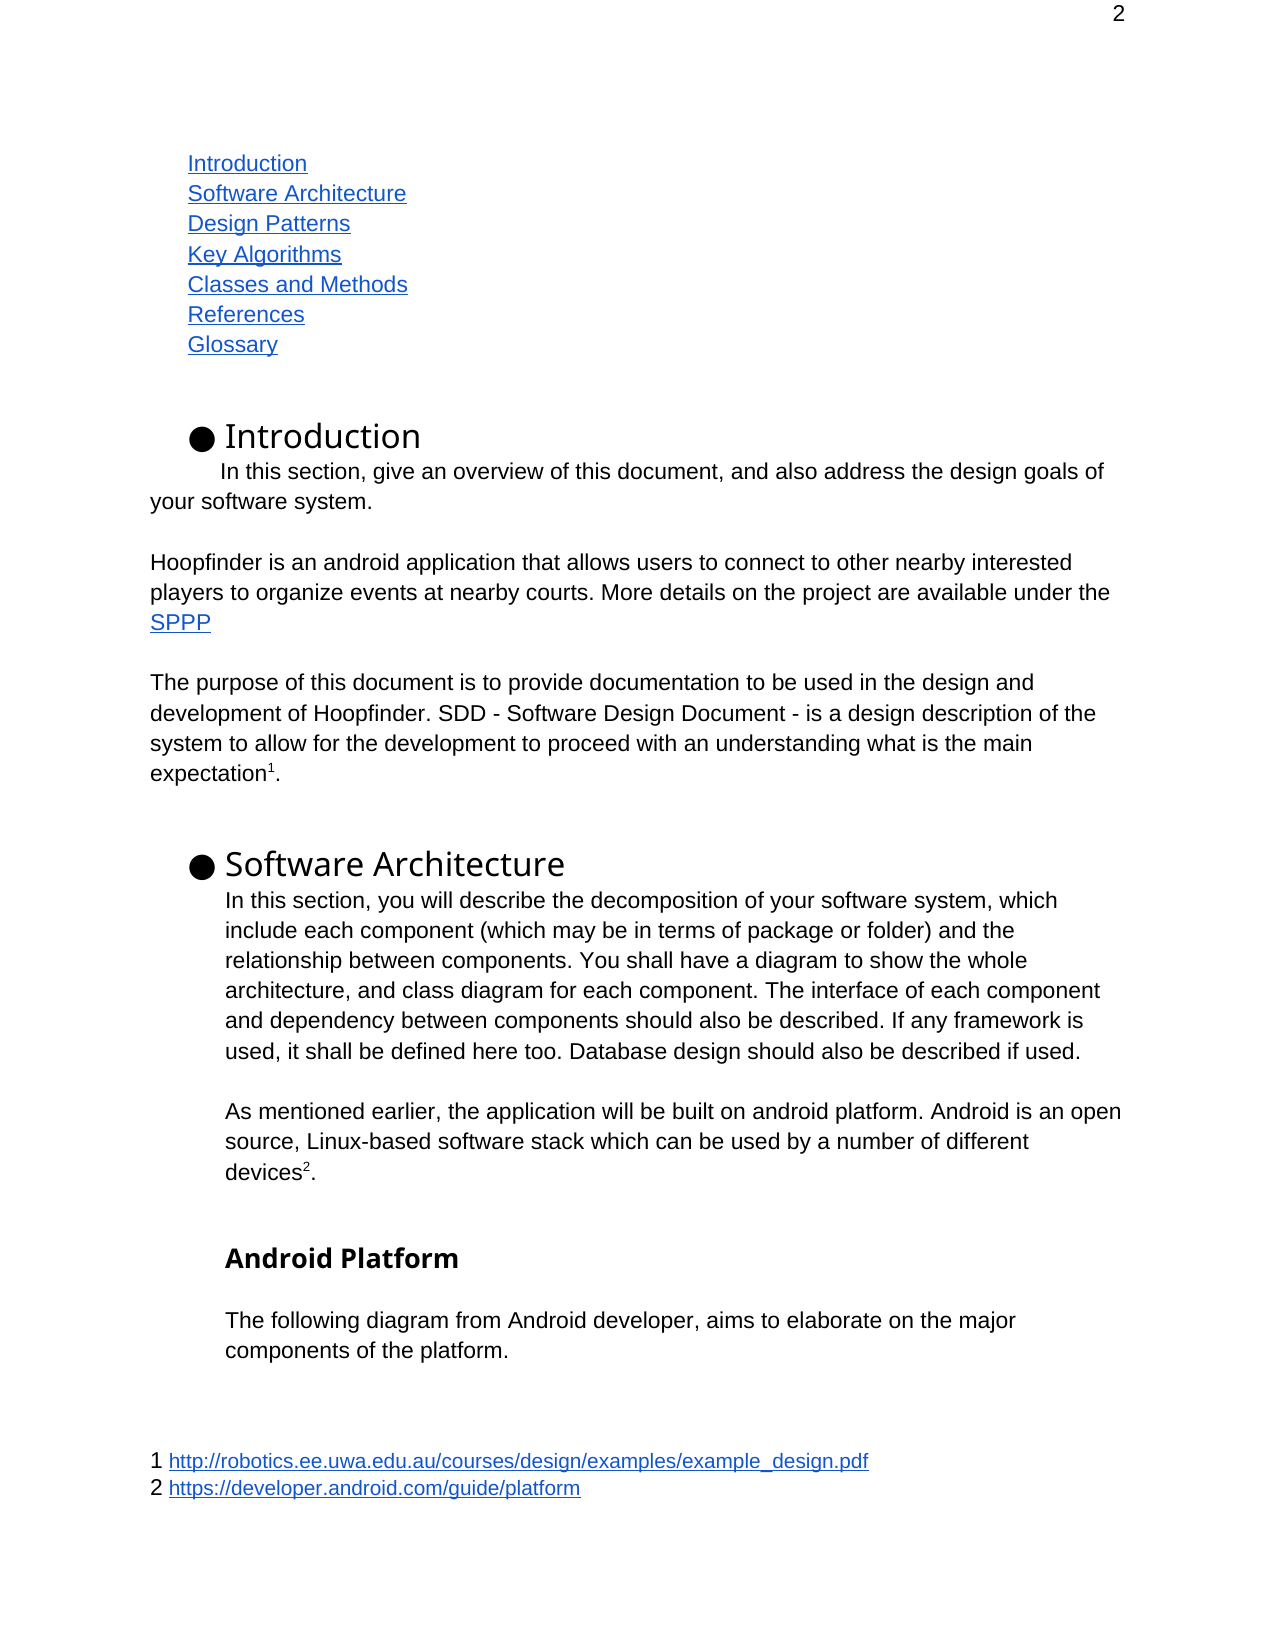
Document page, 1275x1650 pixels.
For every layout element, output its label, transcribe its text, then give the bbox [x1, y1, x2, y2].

subtitle Software Architecture [187, 841, 1125, 887]
text As mentioned earlier, the application will be built on android platform. Android is an open source, Linux-based software stack which can be used by a number of different devices. [225, 1098, 1125, 1185]
text Hoopfinder is an android application that allows users to connect to other nearby interested players to organize events at nearby courts. More details on the project are available under the SPPP [150, 548, 1125, 635]
text In this section, you will describe the decomposition of your software system, which include each component (which may be in terms of package or folder) and the relationship between components. You shall have a diagram to show the whole architecture, and class diagram for each component. The interface of each component and dependency between components should also be described. If any framework is used, it shall be defined here too. Database design should also be described if used. [225, 887, 1125, 1064]
text The purpose of this document is to provide documentation to be used in the design and development of Hoopfinder. SDD - Software Design Document - is a design description of the system to allow for the development to proceed with an understanding what is the main expectation. [150, 669, 1125, 786]
text In this section, give an overview of this document, and also address the design goals of your software system. [150, 458, 1125, 514]
subtitle Introduction [187, 412, 1125, 458]
subtitle Android Platform [225, 1240, 1125, 1277]
text The following diagram from Android developer, aims to elaborate on the major components of the platform. [225, 1307, 1125, 1363]
